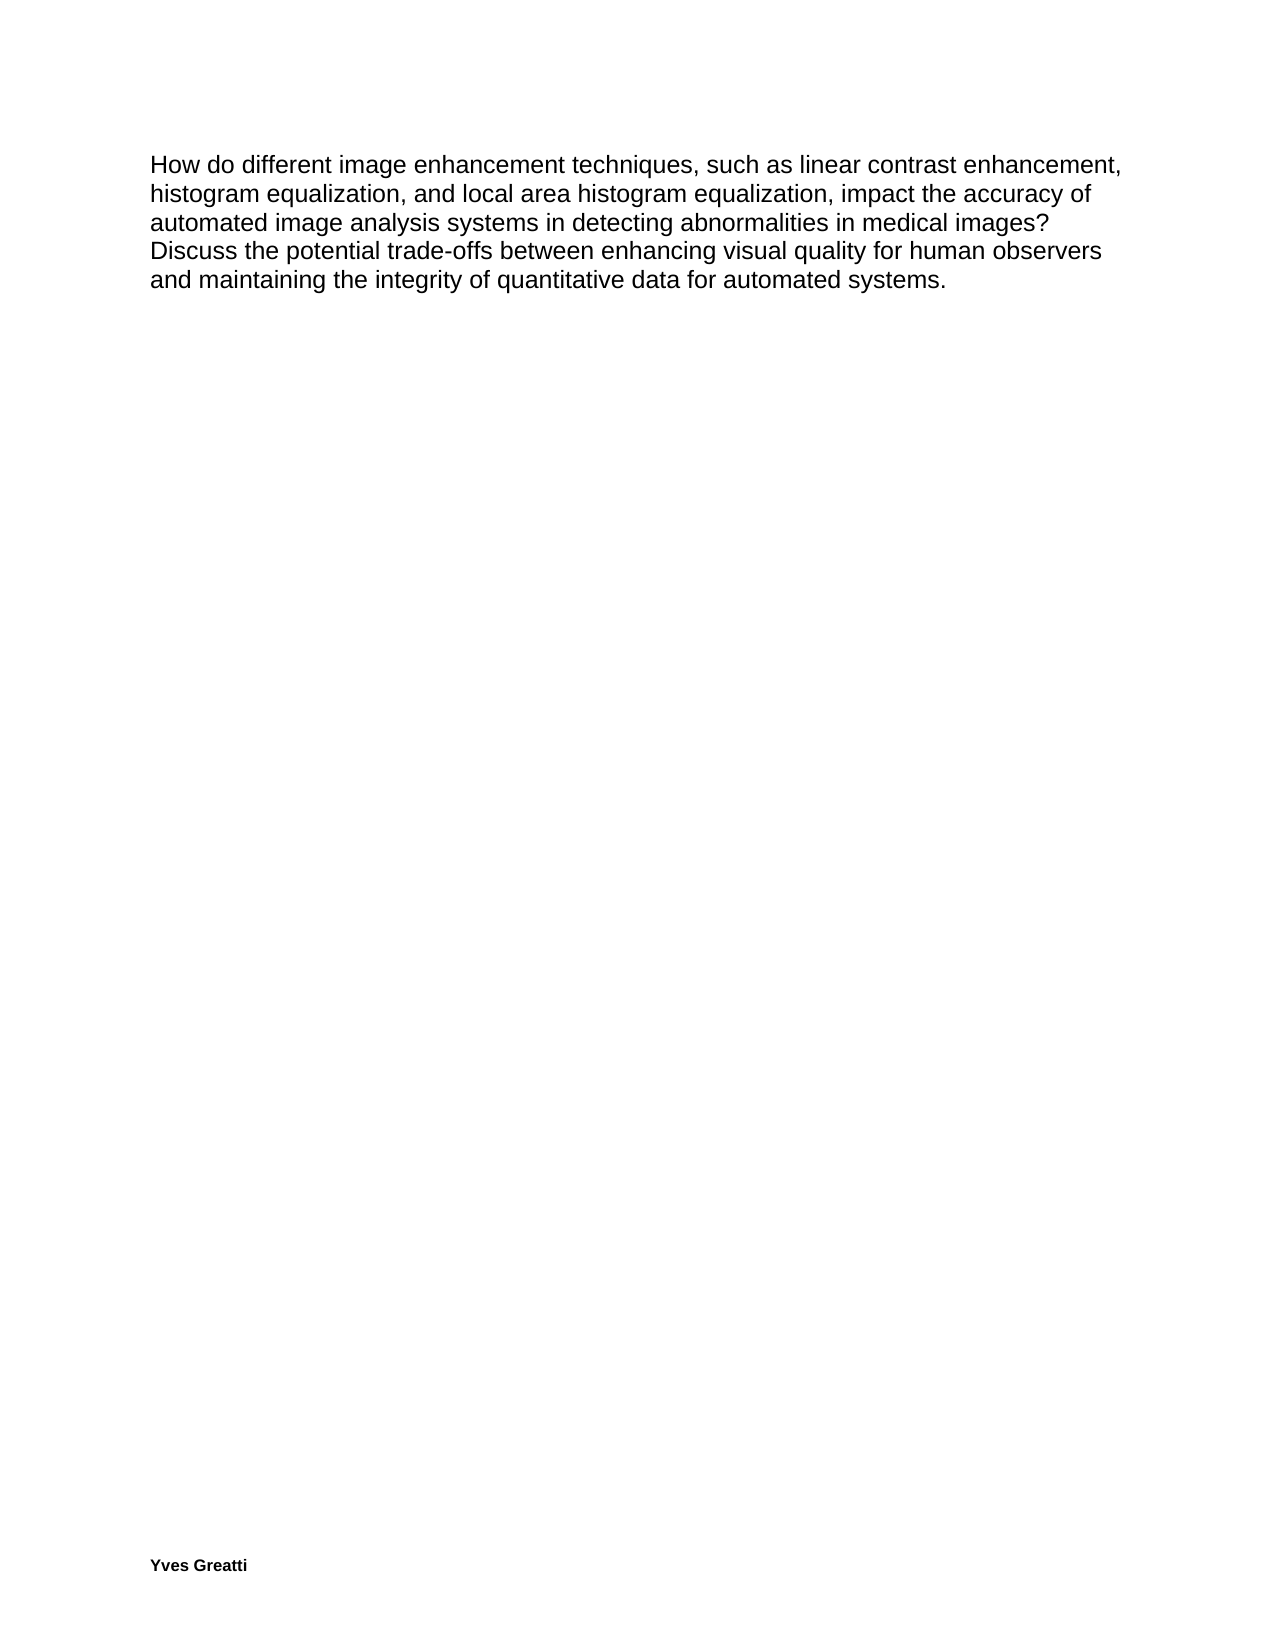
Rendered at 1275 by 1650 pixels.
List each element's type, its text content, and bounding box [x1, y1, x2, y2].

text How do different image enhancement techniques, such as linear contrast enhancement, histogram equalization, and local area histogram equalization, impact the accuracy of automated image analysis systems in detecting abnormalities in medical images? Discuss the potential trade-offs between enhancing visual quality for human observers and maintaining the integrity of quantitative data for automated systems. [150, 150, 1125, 294]
